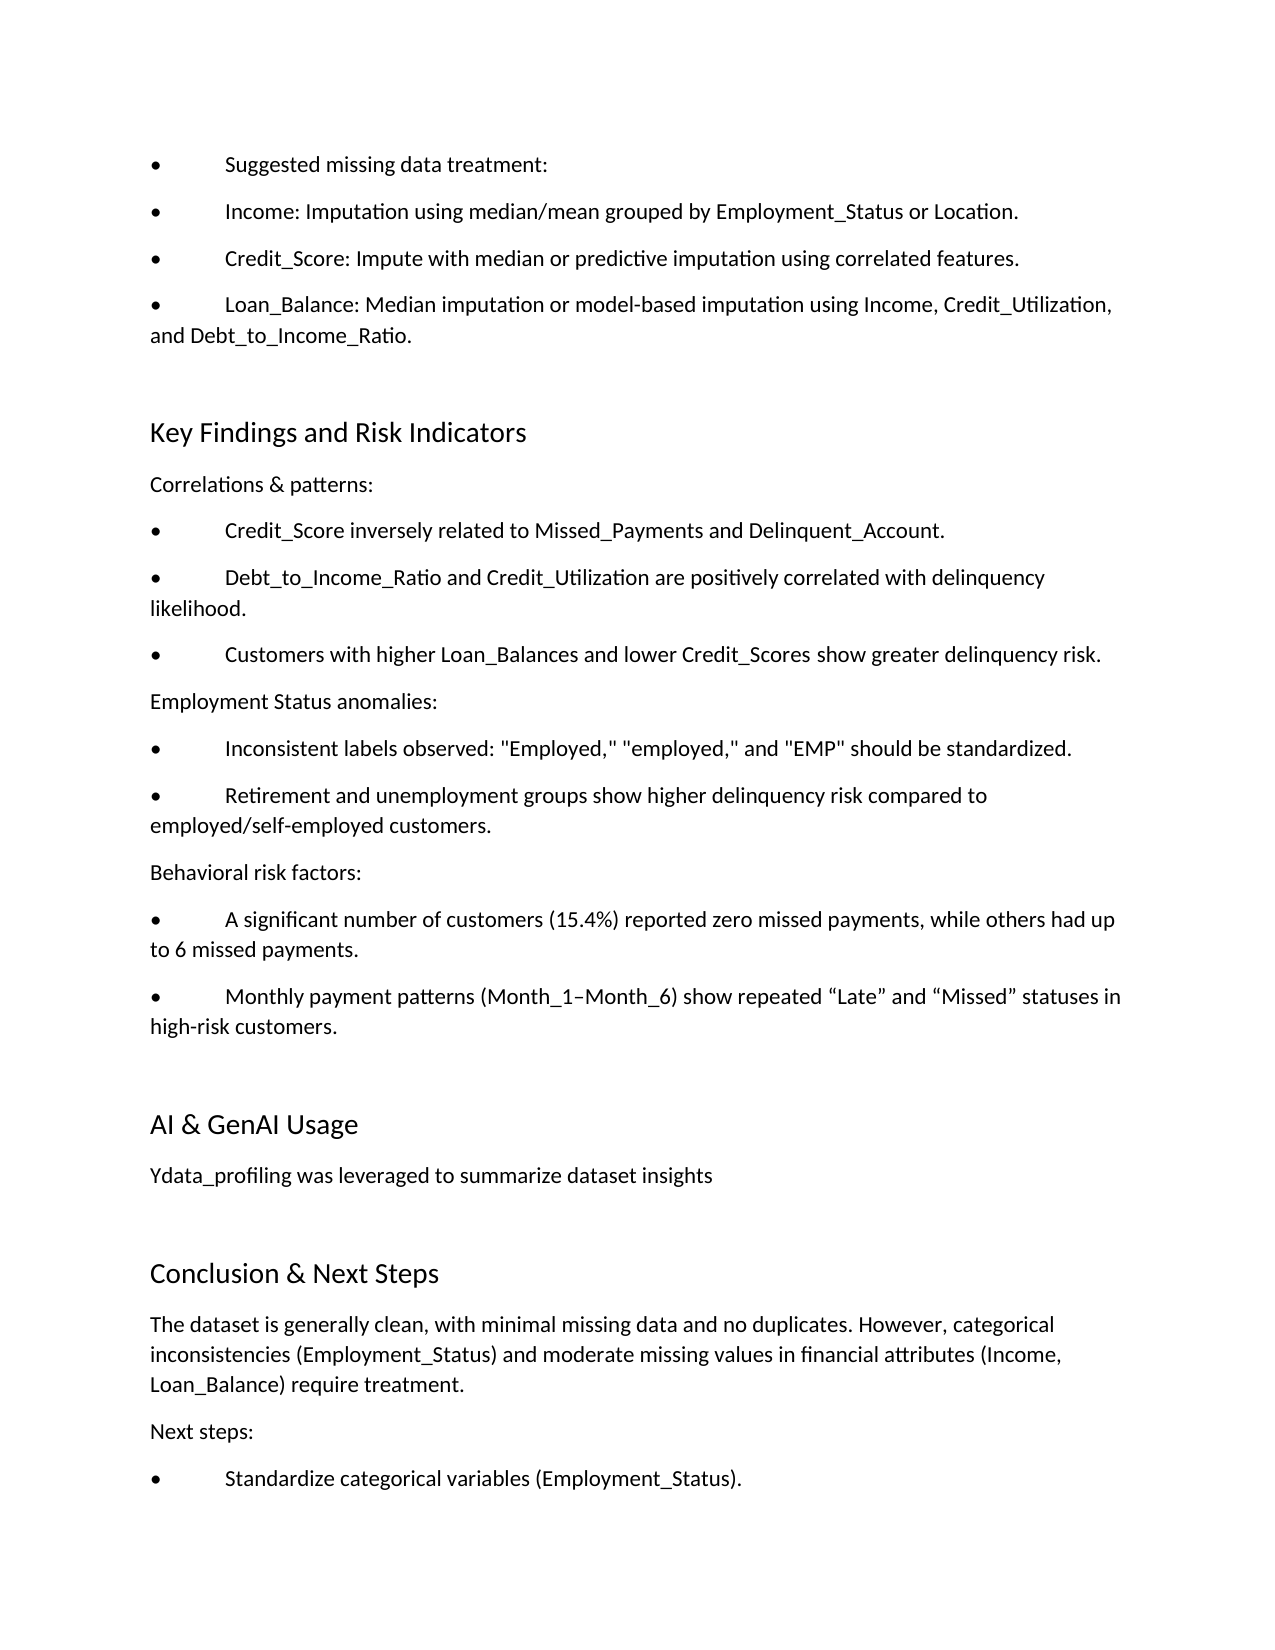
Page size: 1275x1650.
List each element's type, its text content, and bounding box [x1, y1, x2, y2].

text Next steps: [150, 1417, 1125, 1445]
text • Standardize categorical variables (Employment_Status). [150, 1464, 1125, 1492]
text • A significant number of customers (15.4%) reported zero missed payments, while others had up to 6 missed payments. [150, 905, 1125, 963]
text AI & GenAI Usage [150, 1106, 1125, 1142]
text The dataset is generally clean, with minimal missing data and no duplicates. However, categorical inconsistencies (Employment_Status) and moderate missing values in financial attributes (Income, Loan_Balance) require treatment. [150, 1310, 1125, 1398]
text • Credit_Score inversely related to Missed_Payments and Delinquent_Account. [150, 517, 1125, 544]
text • Inconsistent labels observed: "Employed," "employed," and "EMP" should be standardized. [150, 734, 1125, 762]
text • Income: Imputation using median/mean grouped by Employment_Status or Location. [150, 197, 1125, 225]
text • Retirement and unemployment groups show higher delinquency risk compared to employed/self-employed customers. [150, 781, 1125, 839]
text Employment Status anomalies: [150, 687, 1125, 715]
text • Monthly payment patterns (Month_1–Month_6) show repeated “Late” and “Missed” statuses in high-risk customers. [150, 982, 1125, 1040]
text • Loan_Balance: Median imputation or model-based imputation using Income, Credit_Utilization, and Debt_to_Income_Ratio. [150, 291, 1125, 349]
text Ydata_profiling was leveraged to summarize dataset insights [150, 1161, 1125, 1189]
text Behavioral risk factors: [150, 858, 1125, 886]
text Key Findings and Risk Indicators [150, 414, 1125, 450]
text • Credit_Score: Impute with median or predictive imputation using correlated features. [150, 244, 1125, 272]
text • Debt_to_Income_Ratio and Credit_Utilization are positively correlated with delinquency likelihood. [150, 563, 1125, 622]
text • Suggested missing data treatment: [150, 150, 1125, 178]
text Conclusion & Next Steps [150, 1255, 1125, 1291]
text • Customers with higher Loan_Balances and lower Credit_Scores show greater delinquency risk. [150, 641, 1125, 668]
text Correlations & patterns: [150, 470, 1125, 498]
